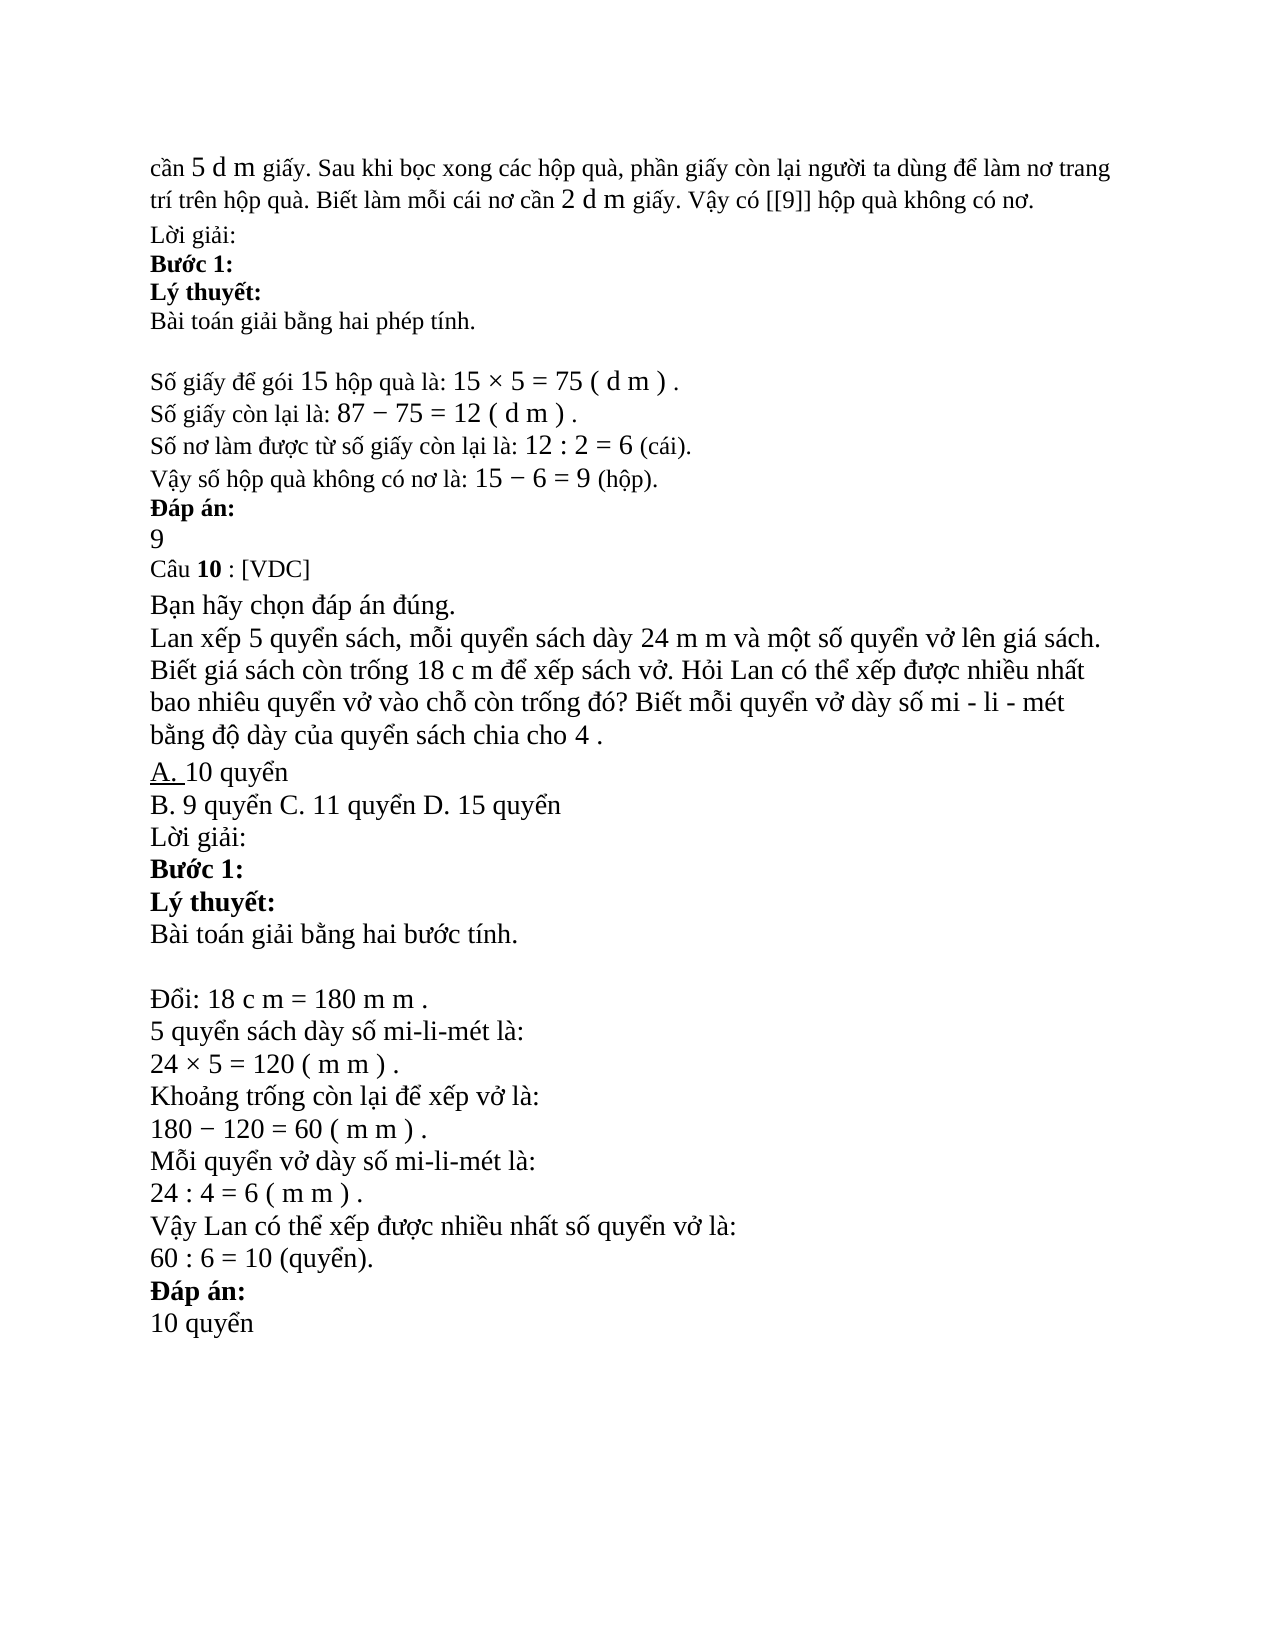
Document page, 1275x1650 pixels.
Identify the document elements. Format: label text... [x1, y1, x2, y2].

text B. 9 quyển C. 11 quyển D. 15 quyển [150, 788, 1125, 820]
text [150, 150, 1125, 215]
text Lời giải: [150, 820, 1125, 852]
text Bạn hãy chọn đáp án đúng. Lan xếp 5 quyển sách, mỗi quyển sách dày 24 m m và một số quyển vở lên giá sách. Biết giá sách còn trống 18 c m để xếp sách vở. Hỏi Lan có thể xếp được nhiều nhất bao nhiêu quyển vở vào chỗ còn trống đó? Biết mỗi quyển vở dày số mi - li - mét bằng độ dày của quyển sách chia cho 4 . [150, 588, 1125, 750]
text Lý thuyết: Bài toán giải bằng hai bước tính. Đổi: 18 c m = 180 m m . 5 quyển sách dày số mi-li-mét là: 24 × 5 = 120 ( m m ) . Khoảng trống còn lại để xếp vở là: 180 − 120 = 60 ( m m ) . Mỗi quyển vở dày số mi-li-mét là: 24 : 4 = 6 ( m m ) . Vậy Lan có thể xếp được nhiều nhất số quyển vở là: 60 : 6 = 10 (quyển). Đáp án: 10 quyển [150, 885, 1125, 1338]
text Bước 1: [150, 249, 1125, 277]
text Lý thuyết: Bài toán giải bằng hai phép tính. Số giấy để gói 15 hộp quà là: 15 × 5 = 75 ( d m ) . Số giấy còn lại là: 87 − 75 = 12 ( d m ) . Số nơ làm được từ số giấy còn lại là: 12 : 2 = 6 (cái). Vậy số hộp quà không có nơ là: 15 − 6 = 9 (hộp). Đáp án: 9 [150, 277, 1125, 554]
text Bước 1: [150, 852, 1125, 885]
text Lời giải: [150, 220, 1125, 249]
text Câu 10 : [VDC] [150, 554, 1125, 583]
text A. 10 quyển [150, 755, 1125, 788]
